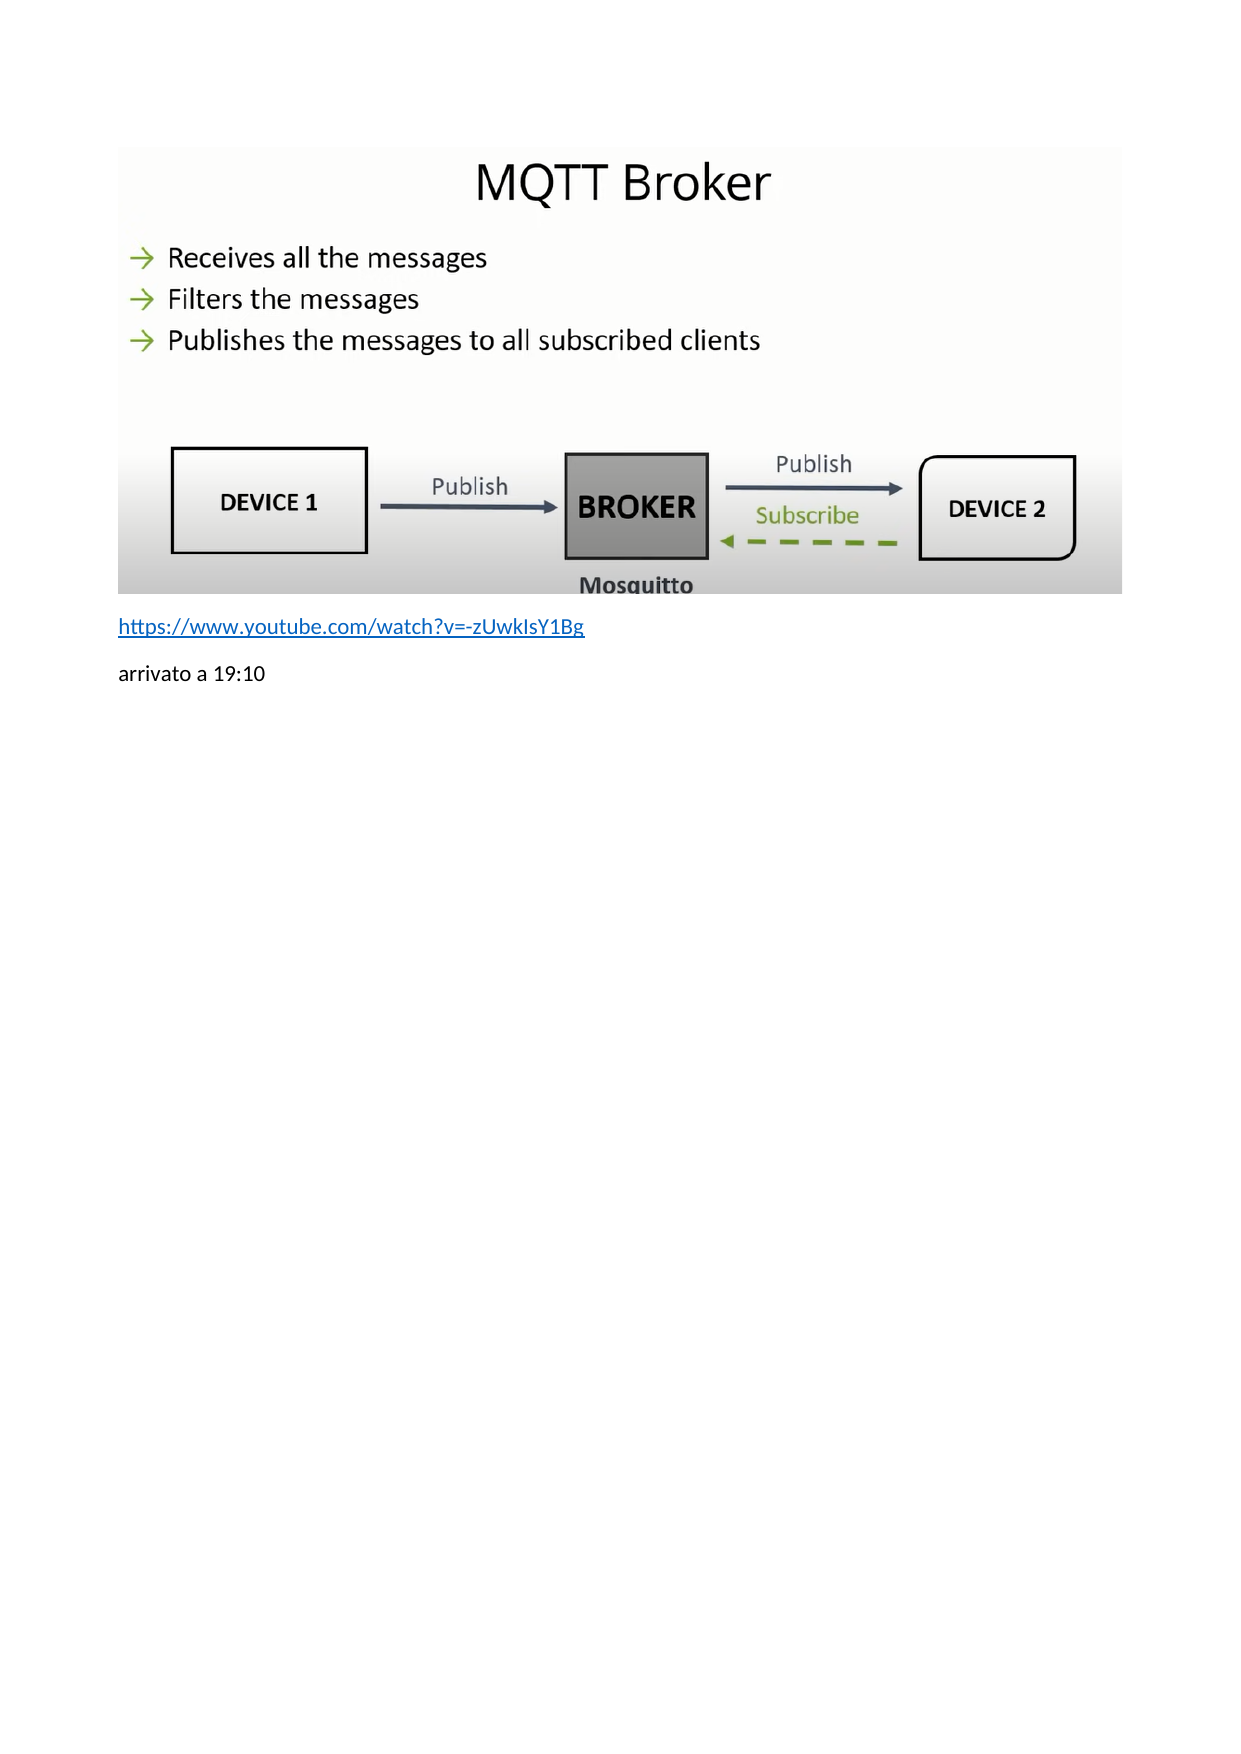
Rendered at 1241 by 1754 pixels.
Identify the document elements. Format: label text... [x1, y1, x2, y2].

text https://www.youtube.com/watch?v=-zUwkIsY1Bg [118, 612, 1122, 640]
text arrivato a 19:10 [118, 659, 1122, 687]
picture [118, 147, 1123, 594]
